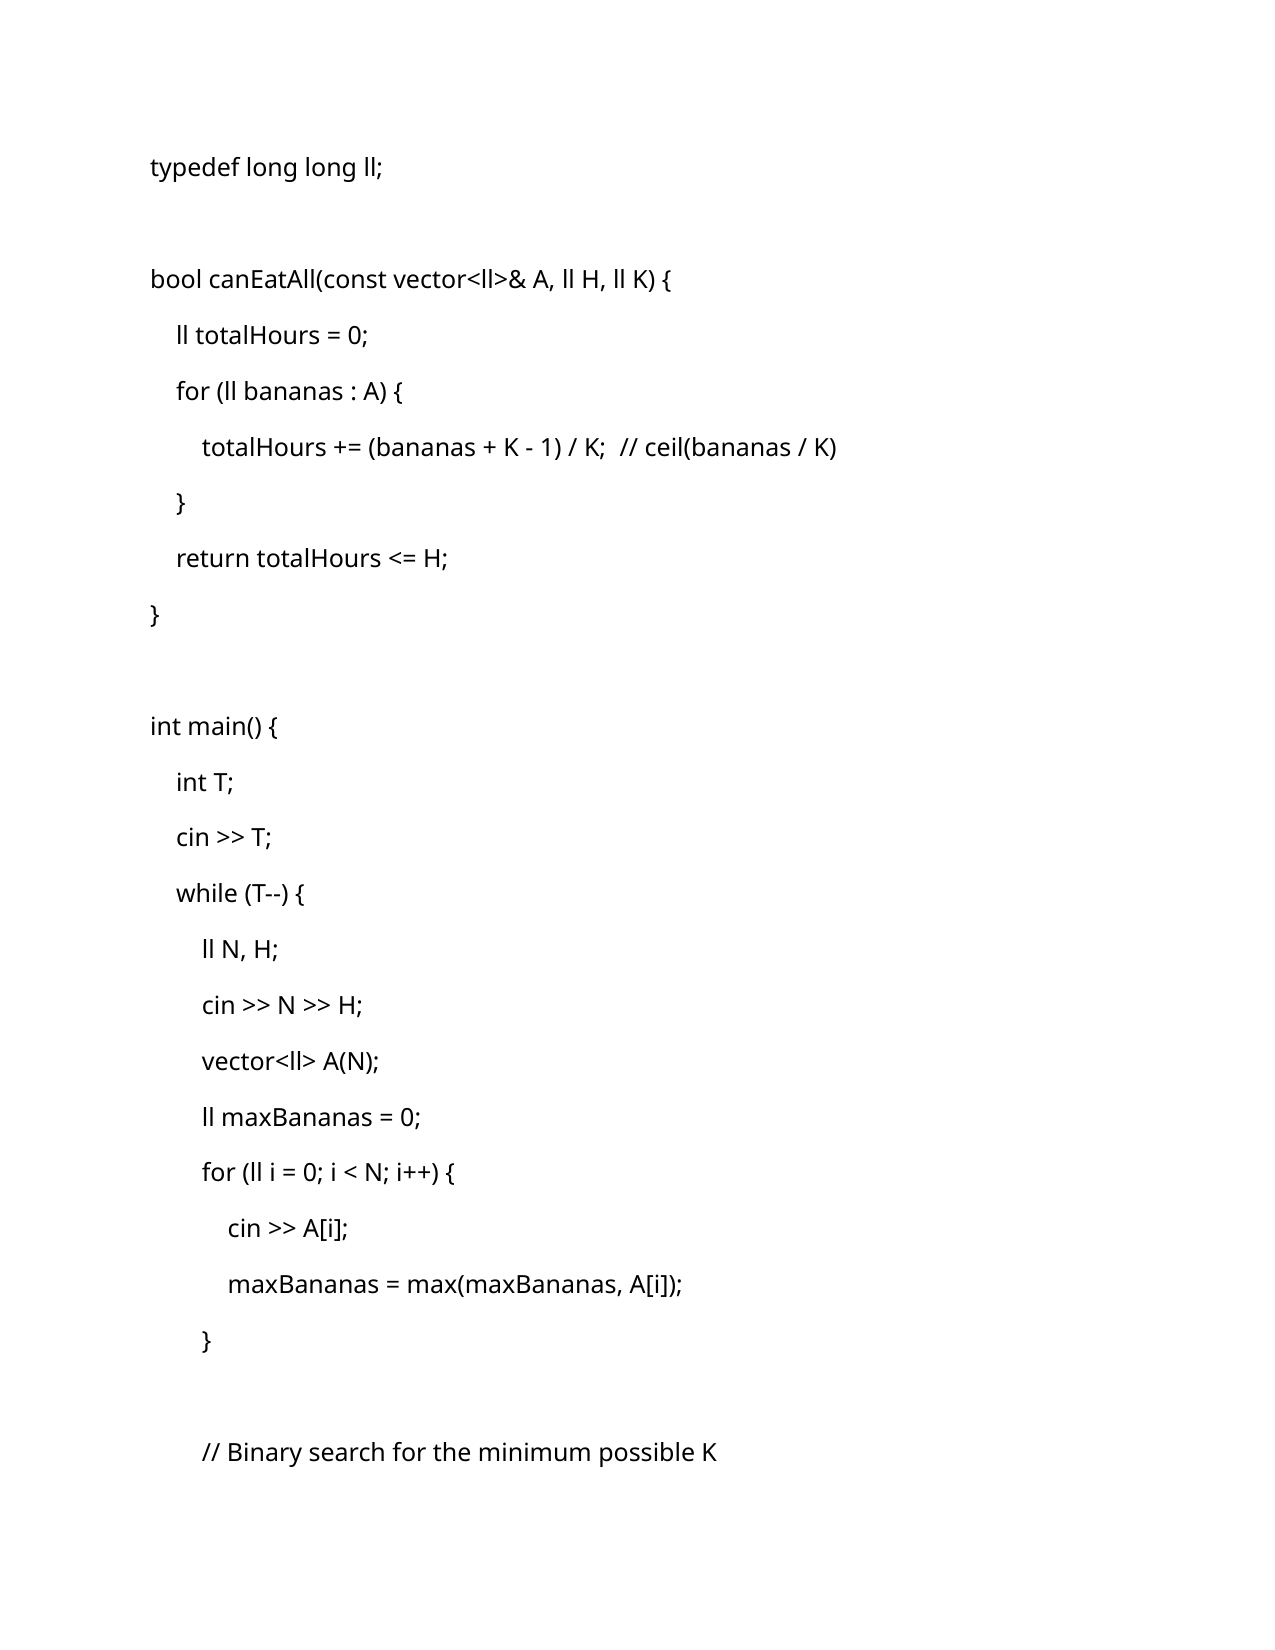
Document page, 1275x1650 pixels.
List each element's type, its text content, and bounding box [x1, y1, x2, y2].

text cin >> T; [150, 820, 1125, 854]
text ll N, H; [150, 932, 1125, 966]
text for (ll i = 0; i < N; i++) { [150, 1155, 1125, 1189]
text return totalHours <= H; [150, 541, 1125, 575]
text int main() { [150, 708, 1125, 742]
text for (ll bananas : A) { [150, 373, 1125, 407]
text totalHours += (bananas + K - 1) / K; // ceil(bananas / K) [150, 429, 1125, 463]
text cin >> A[i]; [150, 1211, 1125, 1245]
text vector<ll> A(N); [150, 1043, 1125, 1077]
text while (T--) { [150, 876, 1125, 910]
text ll maxBananas = 0; [150, 1099, 1125, 1133]
text int T; [150, 764, 1125, 798]
text typedef long long ll; [150, 150, 1125, 184]
text ll totalHours = 0; [150, 317, 1125, 352]
text } [150, 485, 1125, 519]
text // Binary search for the minimum possible K [150, 1434, 1125, 1468]
text cin >> N >> H; [150, 987, 1125, 1022]
text } [150, 1322, 1125, 1357]
text } [150, 597, 1125, 631]
text bool canEatAll(const vector<ll>& A, ll H, ll K) { [150, 262, 1125, 296]
text maxBananas = max(maxBananas, A[i]); [150, 1267, 1125, 1301]
